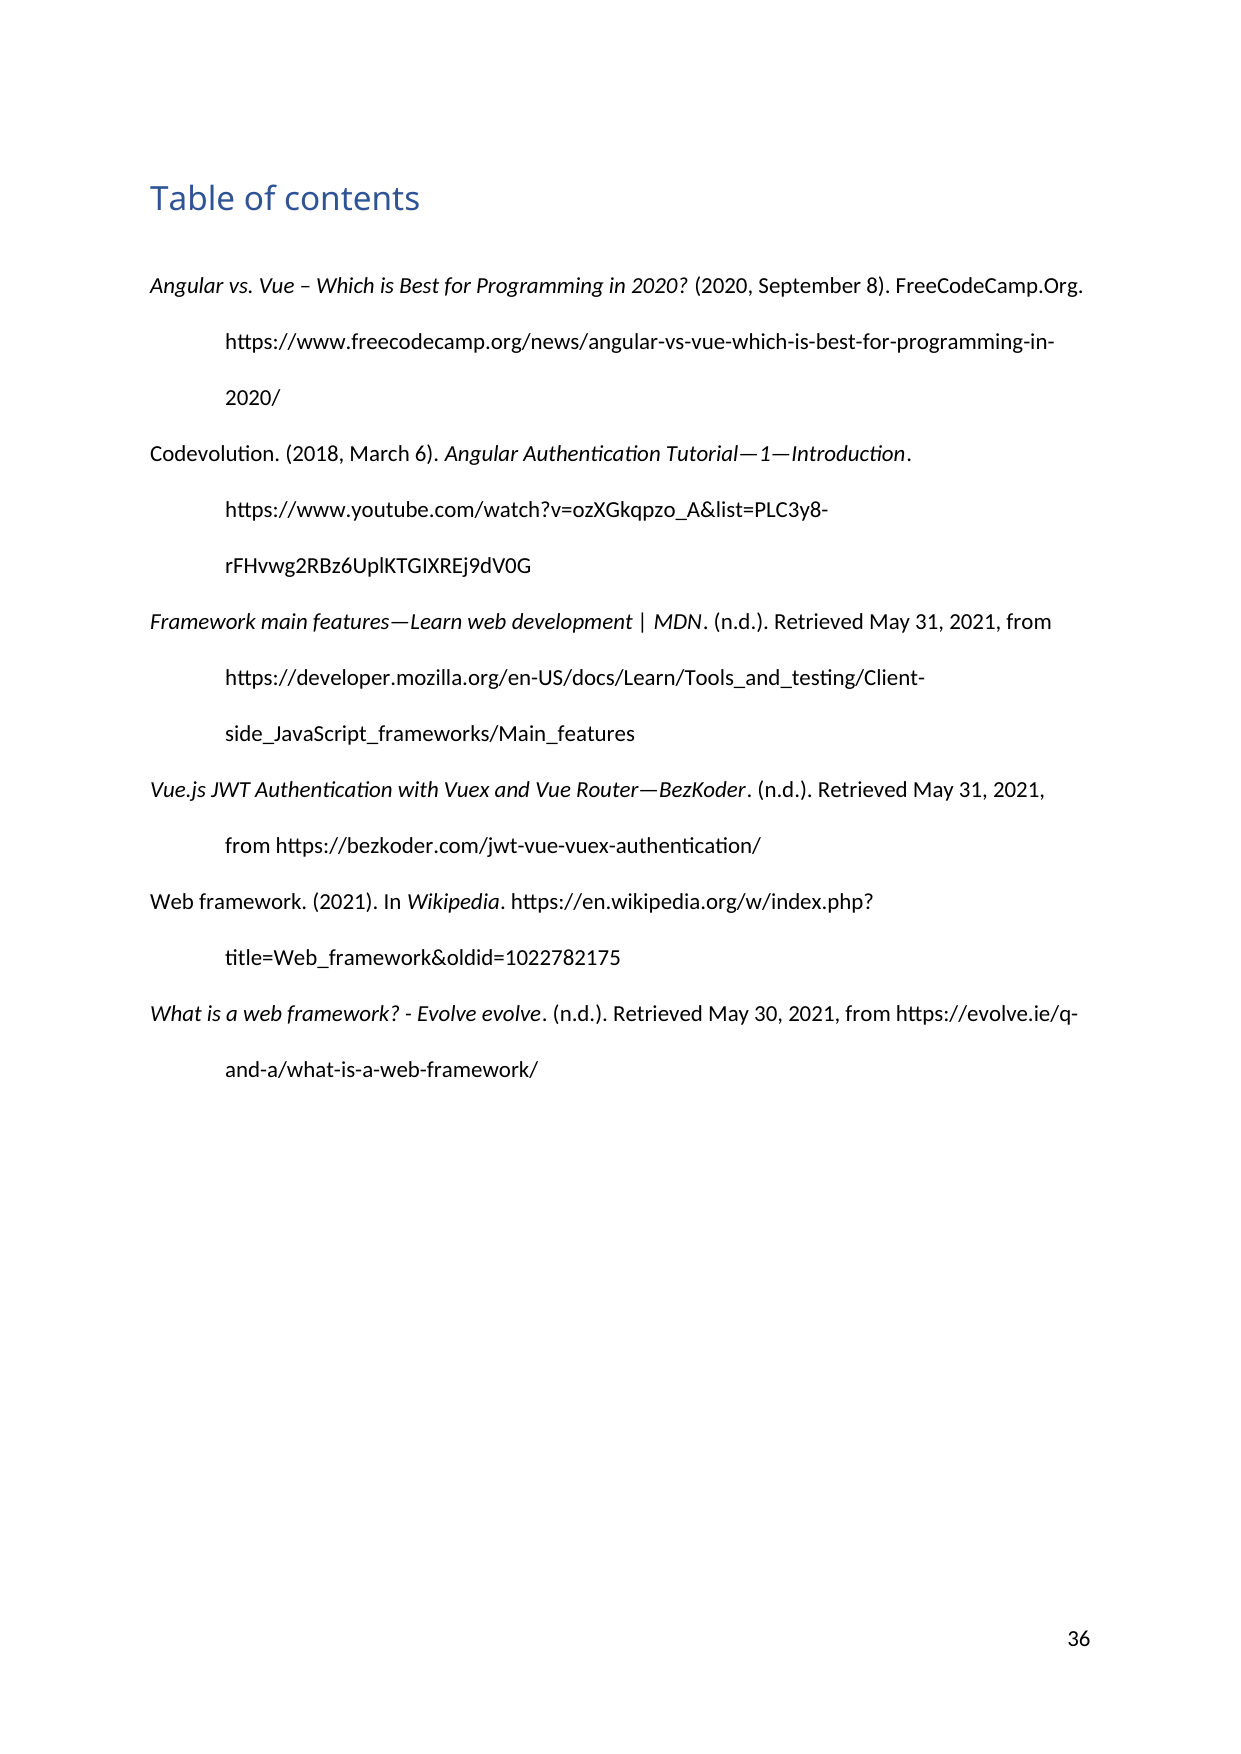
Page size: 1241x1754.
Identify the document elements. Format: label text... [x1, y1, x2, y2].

text Web framework. (2021). In Wikipedia. https://en.wikipedia.org/w/index.php?title=Web_framework&oldid=1022782175 [150, 887, 1090, 971]
text What is a web framework? - Evolve evolve. (n.d.). Retrieved May 30, 2021, from https://evolve.ie/q-and-a/what-is-a-web-framework/ [150, 999, 1090, 1083]
text Framework main features—Learn web development | MDN. (n.d.). Retrieved May 31, 2021, from https://developer.mozilla.org/en-US/docs/Learn/Tools_and_testing/Client-side_JavaScript_frameworks/Main_features [150, 607, 1090, 747]
text Codevolution. (2018, March 6). Angular Authentication Tutorial—1—Introduction. https://www.youtube.com/watch?v=ozXGkqpzo_A&list=PLC3y8-rFHvwg2RBz6UplKTGIXREj9dV0G [150, 439, 1090, 579]
subtitle Table of contents [150, 175, 1090, 220]
text Vue.js JWT Authentication with Vuex and Vue Router—BezKoder. (n.d.). Retrieved May 31, 2021, from https://bezkoder.com/jwt-vue-vuex-authentication/ [150, 775, 1090, 859]
text Angular vs. Vue – Which is Best for Programming in 2020? (2020, September 8). FreeCodeCamp.Org. https://www.freecodecamp.org/news/angular-vs-vue-which-is-best-for-programming-in-2020/ [150, 271, 1090, 411]
